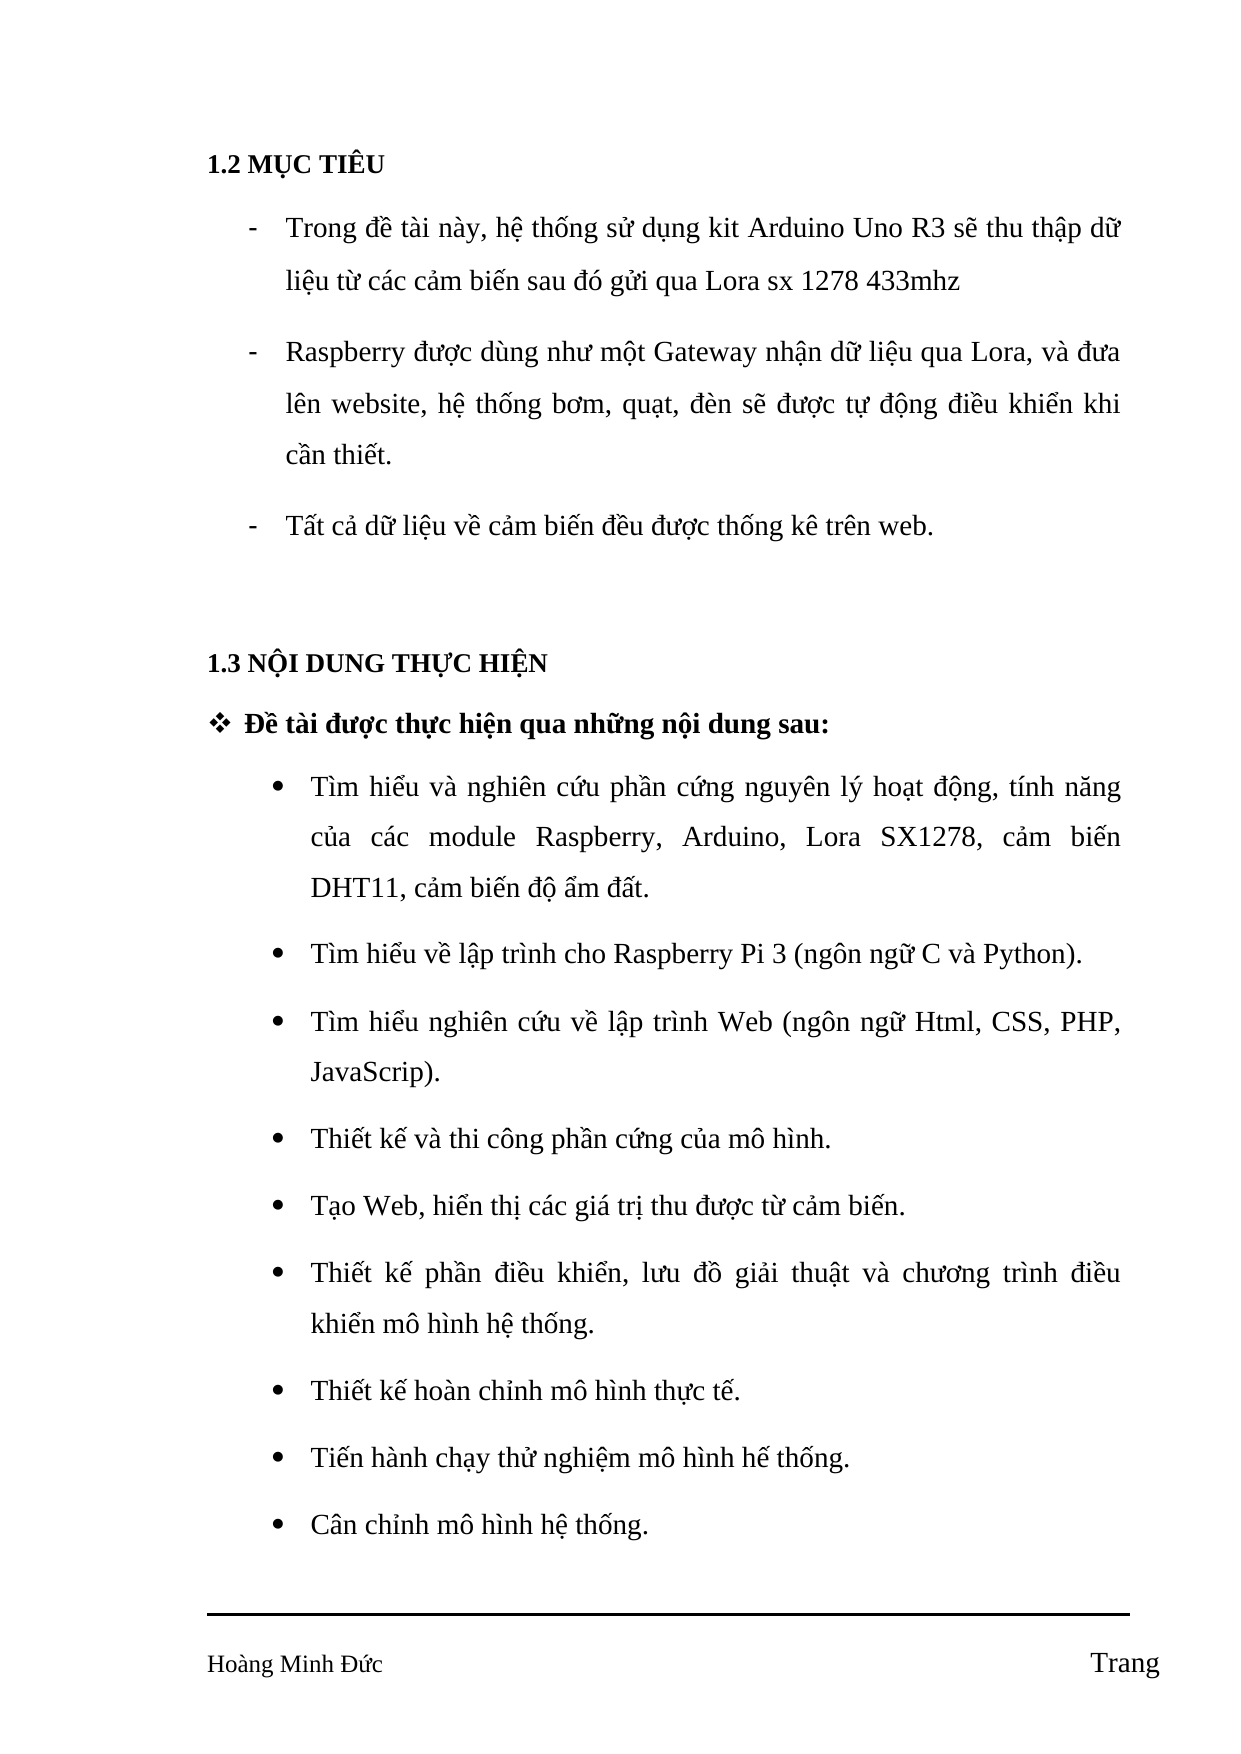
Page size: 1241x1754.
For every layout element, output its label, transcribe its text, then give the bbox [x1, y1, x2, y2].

list Tạo Web, hiển thị các giá trị thu được từ cảm biến. [273, 1188, 1122, 1222]
list Tìm hiểu và nghiên cứu phần cứng nguyên lý hoạt động, tính năng của các module Raspberry, Arduino, Lora SX1278, cảm biến DHT11, cảm biến độ ẩm đất. [273, 769, 1122, 903]
list Tiến hành chạy thử nghiệm mô hình hế thống. [273, 1440, 1122, 1473]
text Raspberry được dùng như một Gateway nhận dữ liệu qua Lora, và đưa lên website, hệ thống bơm, quạt, đèn sẽ được tự động điều khiển khi cần thiết. [248, 330, 1122, 471]
list Tìm hiểu nghiên cứu về lập trình Web (ngôn ngữ Html, CSS, PHP, JavaScrip). [273, 1004, 1122, 1088]
list Thiết kế và thi công phần cứng của mô hình. [273, 1121, 1122, 1155]
list Tìm hiểu về lập trình cho Raspberry Pi 3 (ngôn ngữ C và Python). [273, 937, 1122, 970]
text Trong đề tài này, hệ thống sử dụng kit Arduino Uno R3 sẽ thu thập dữ liệu từ các cảm biến sau đó gửi qua Lora sx 1278 433mhz [248, 207, 1122, 297]
list Thiết kế hoàn chỉnh mô hình thực tế. [273, 1373, 1122, 1406]
list Thiết kế phần điều khiển, lưu đồ giải thuật và chương trình điều khiển mô hình hệ thống. [273, 1255, 1122, 1339]
text Đề tài được thực hiện qua những nội dung sau: [207, 706, 1122, 740]
text Tất cả dữ liệu về cảm biến đều được thống kê trên web. [248, 504, 1122, 544]
subtitle 1.3 NỘI DUNG THỰC HIỆN [207, 647, 1122, 678]
subtitle 1.2 MỤC TIÊU [207, 148, 1122, 179]
list Cân chỉnh mô hình hệ thống. [273, 1507, 1122, 1541]
